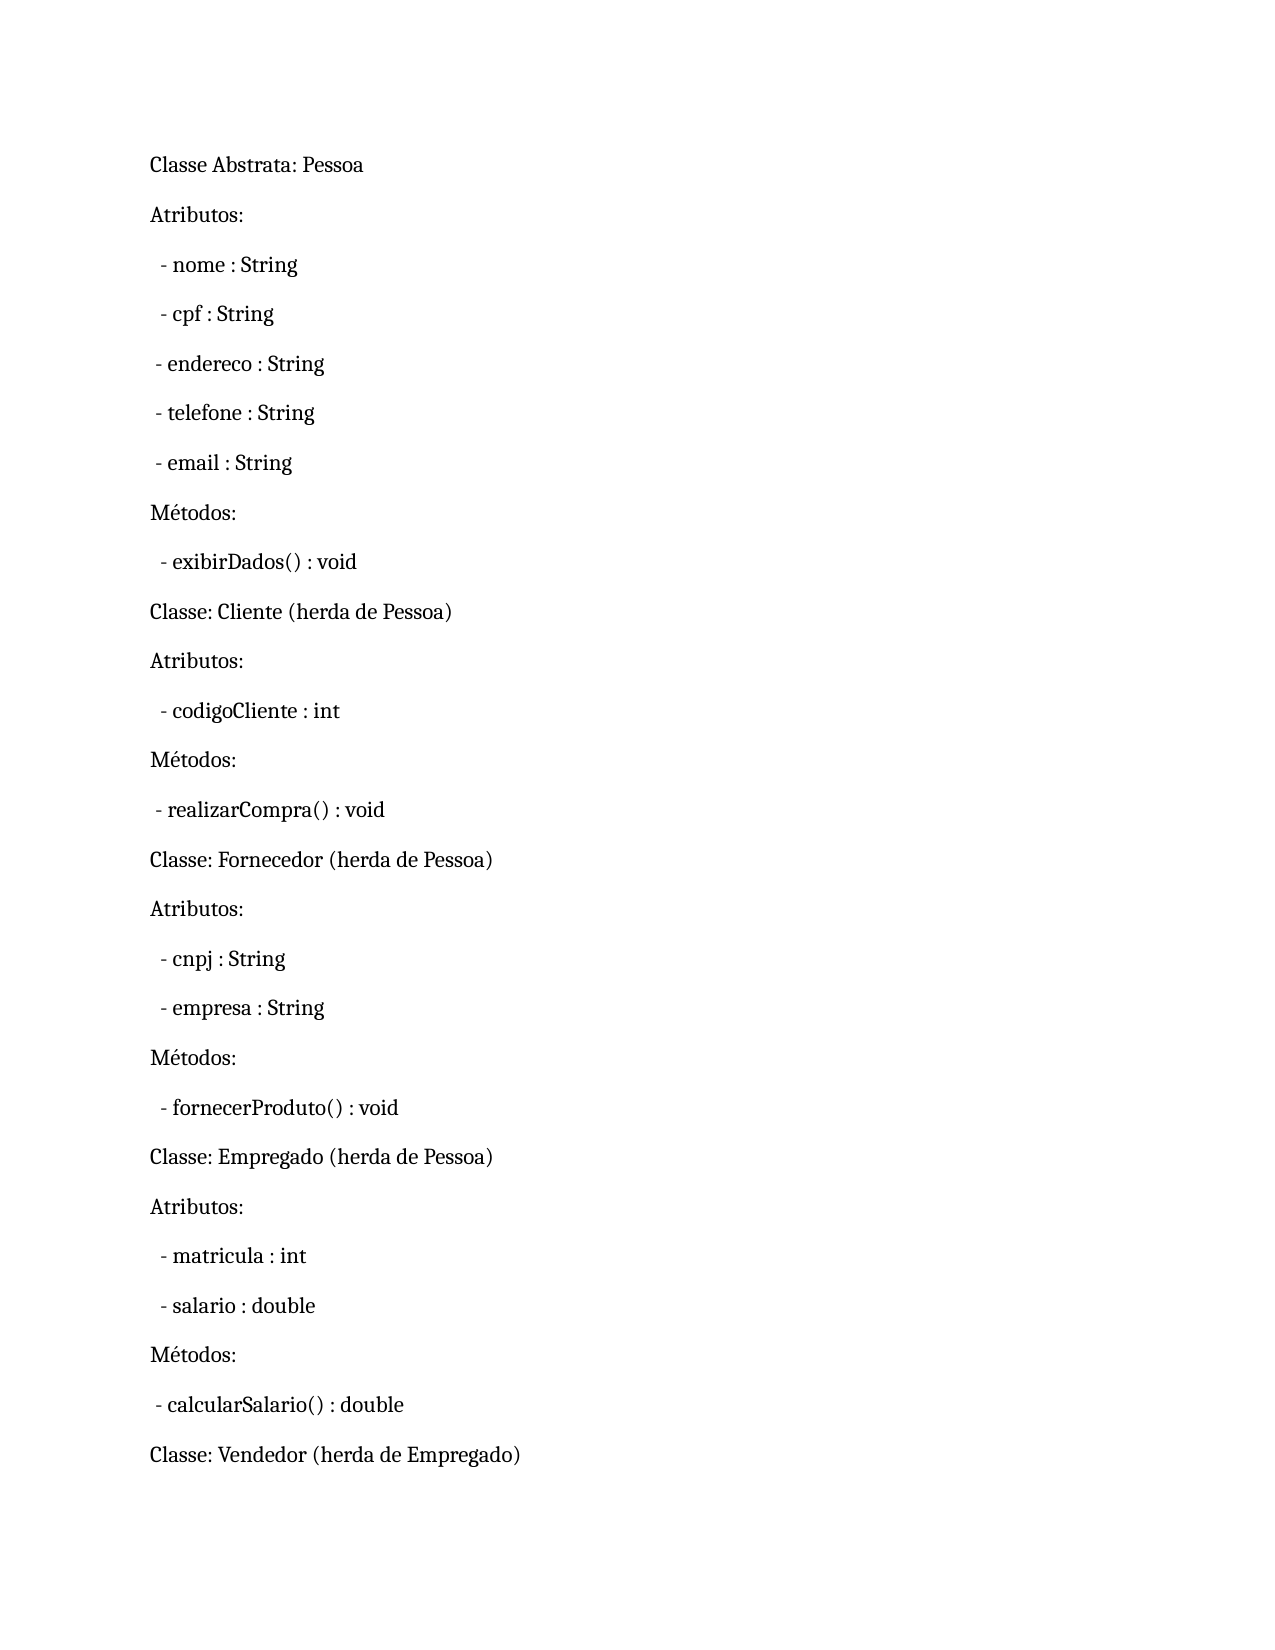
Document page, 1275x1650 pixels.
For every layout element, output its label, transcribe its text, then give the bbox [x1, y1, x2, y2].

text Métodos: [150, 1340, 1125, 1369]
text - salario : double [150, 1290, 1125, 1319]
text Atributos: [150, 199, 1125, 228]
text - matricula : int [150, 1241, 1125, 1269]
text - codigoCliente : int [150, 695, 1125, 724]
text Métodos: [150, 1042, 1125, 1071]
text Classe: Cliente (herda de Pessoa) [150, 596, 1125, 625]
text Métodos: [150, 497, 1125, 526]
text - fornecerProduto() : void [150, 1092, 1125, 1121]
text Classe Abstrata: Pessoa [150, 150, 1125, 179]
text Classe: Empregado (herda de Pessoa) [150, 1142, 1125, 1170]
text - realizarCompra() : void [150, 794, 1125, 823]
text Atributos: [150, 646, 1125, 674]
text Classe: Vendedor (herda de Empregado) [150, 1439, 1125, 1468]
text Atributos: [150, 894, 1125, 922]
text - cnpj : String [150, 943, 1125, 972]
text - nome : String [150, 249, 1125, 278]
text Atributos: [150, 1191, 1125, 1220]
text - calcularSalario() : double [150, 1389, 1125, 1418]
text - empresa : String [150, 993, 1125, 1022]
text - email : String [150, 447, 1125, 476]
text - exibirDados() : void [150, 547, 1125, 575]
text - endereco : String [150, 348, 1125, 377]
text - telefone : String [150, 398, 1125, 427]
text - cpf : String [150, 299, 1125, 327]
text Métodos: [150, 745, 1125, 774]
text Classe: Fornecedor (herda de Pessoa) [150, 844, 1125, 873]
